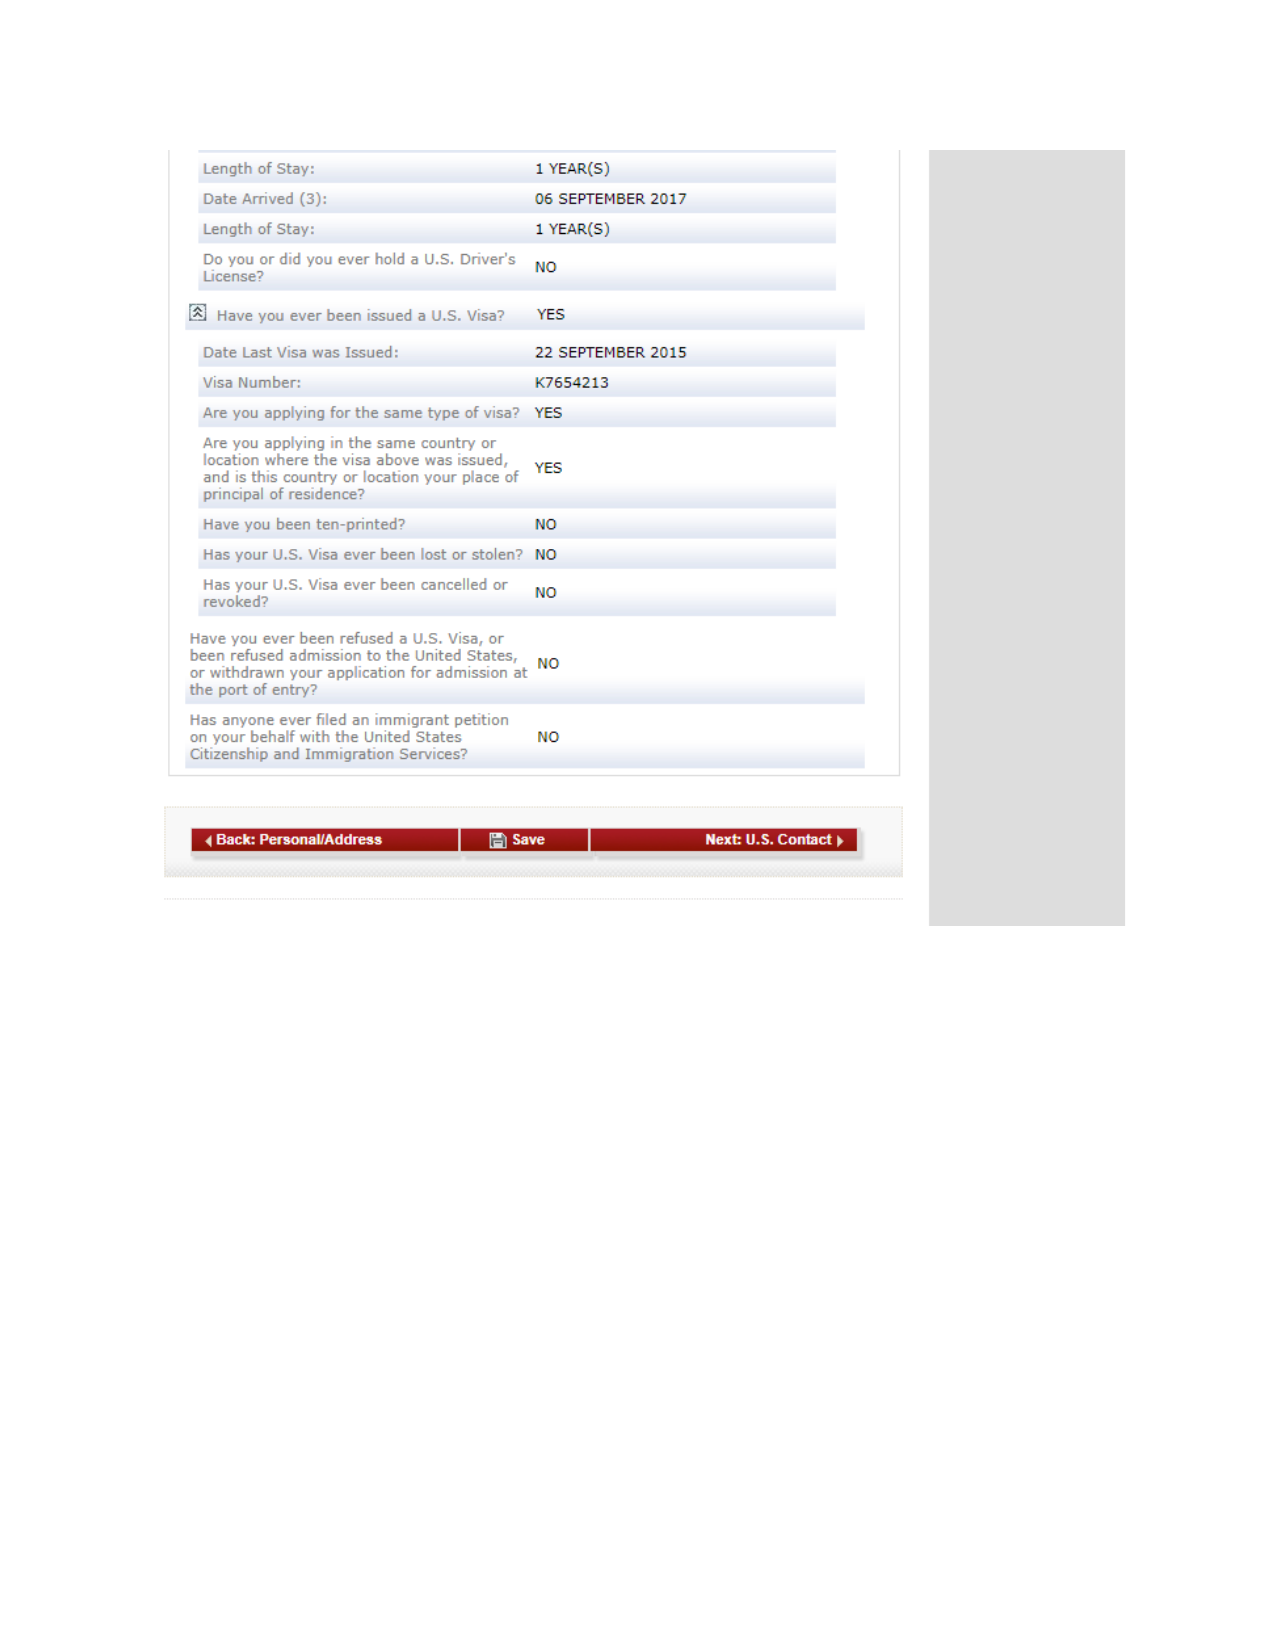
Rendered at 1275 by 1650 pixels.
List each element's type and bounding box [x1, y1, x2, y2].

picture [150, 150, 1125, 926]
